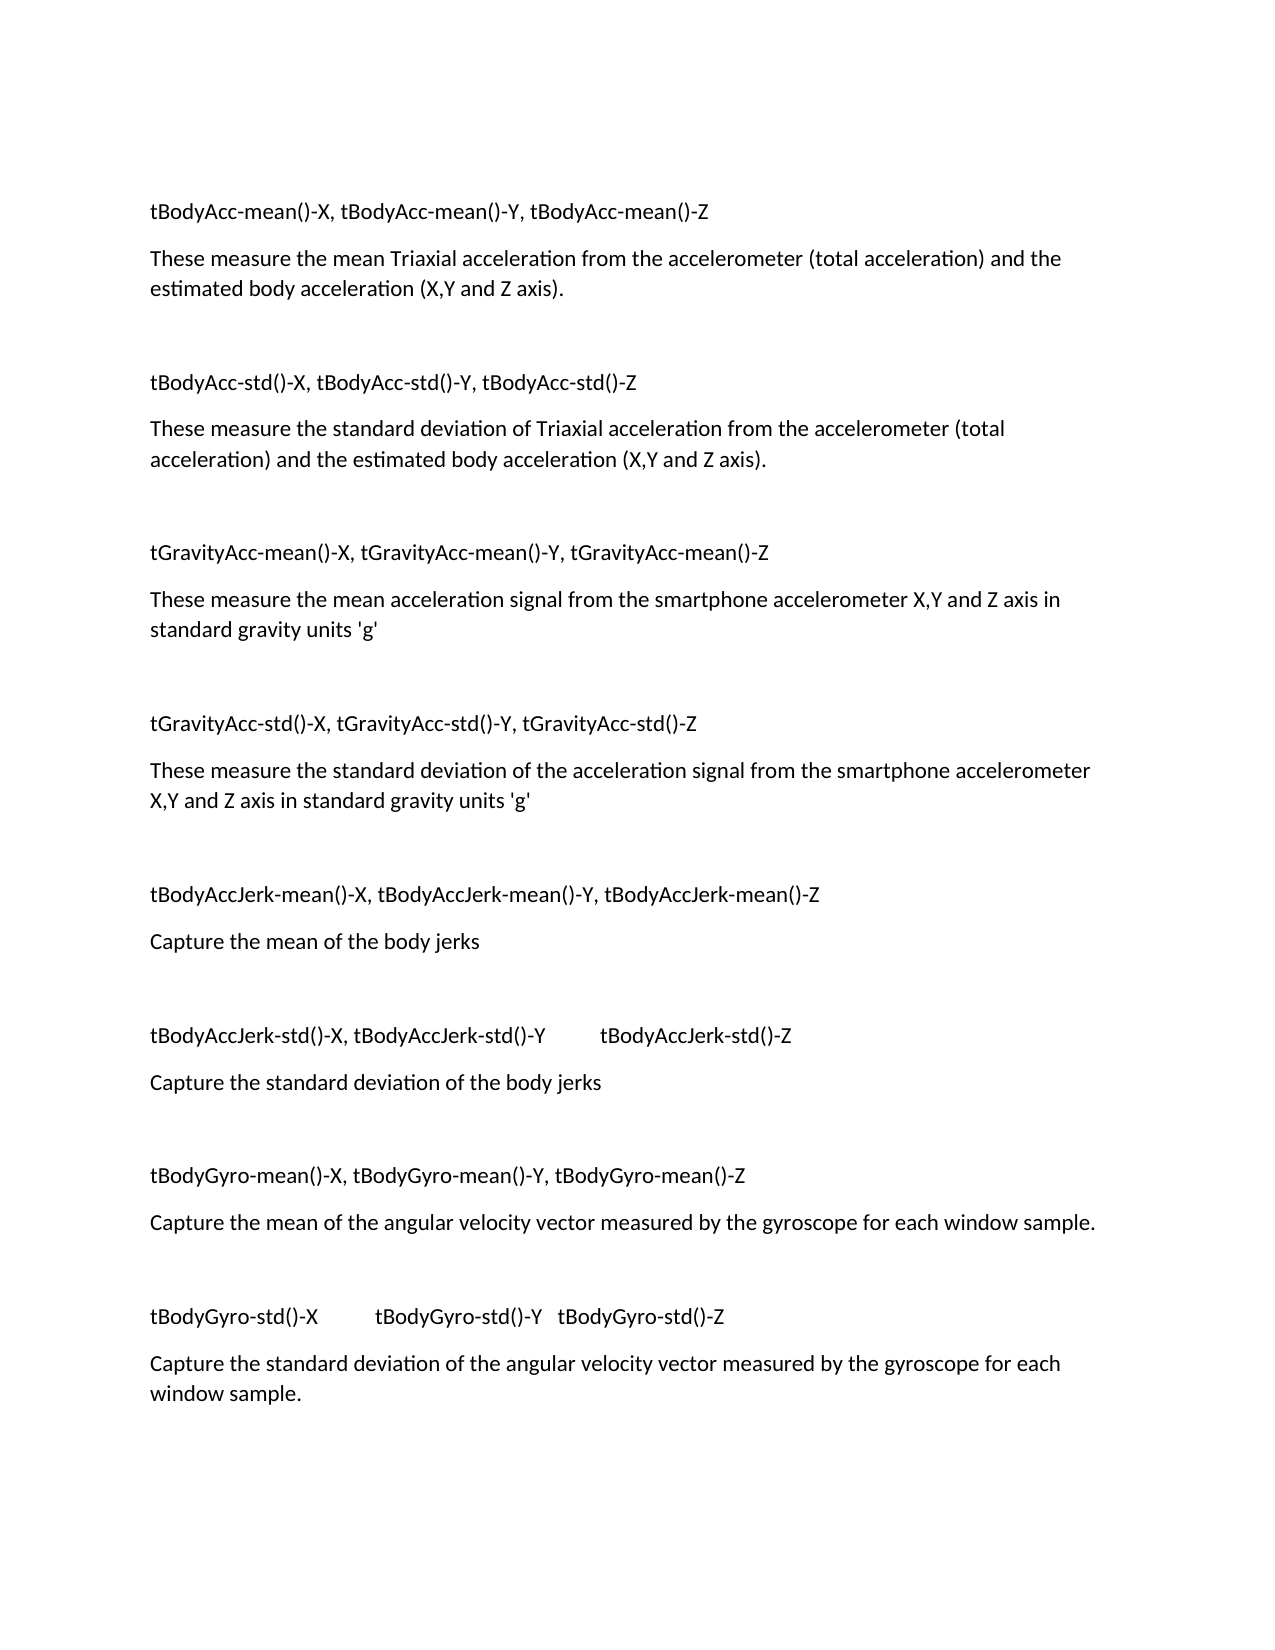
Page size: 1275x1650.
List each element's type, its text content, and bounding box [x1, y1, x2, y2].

text Capture the mean of the angular velocity vector measured by the gyroscope for each window sample. [150, 1208, 1125, 1236]
text tBodyGyro-mean()-X, tBodyGyro-mean()-Y, tBodyGyro-mean()-Z [150, 1161, 1125, 1189]
text tBodyAcc-mean()-X, tBodyAcc-mean()-Y, tBodyAcc-mean()-Z [150, 197, 1125, 225]
text tGravityAcc-mean()-X, tGravityAcc-mean()-Y, tGravityAcc-mean()-Z [150, 538, 1125, 567]
text These measure the mean acceleration signal from the smartphone accelerometer X,Y and Z axis in standard gravity units 'g' [150, 585, 1125, 644]
text tBodyAccJerk-mean()-X, tBodyAccJerk-mean()-Y, tBodyAccJerk-mean()-Z [150, 880, 1125, 908]
text tBodyAccJerk-std()-X, tBodyAccJerk-std()-Y tBodyAccJerk-std()-Z [150, 1021, 1125, 1049]
text Capture the standard deviation of the angular velocity vector measured by the gyroscope for each window sample. [150, 1349, 1125, 1407]
text Capture the standard deviation of the body jerks [150, 1068, 1125, 1096]
text tGravityAcc-std()-X, tGravityAcc-std()-Y, tGravityAcc-std()-Z [150, 709, 1125, 737]
text These measure the standard deviation of the acceleration signal from the smartphone accelerometer X,Y and Z axis in standard gravity units 'g' [150, 756, 1125, 814]
text These measure the standard deviation of Triaxial acceleration from the accelerometer (total acceleration) and the estimated body acceleration (X,Y and Z axis). [150, 414, 1125, 473]
text tBodyGyro-std()-X tBodyGyro-std()-Y tBodyGyro-std()-Z [150, 1302, 1125, 1330]
text These measure the mean Triaxial acceleration from the accelerometer (total acceleration) and the estimated body acceleration (X,Y and Z axis). [150, 244, 1125, 302]
text tBodyAcc-std()-X, tBodyAcc-std()-Y, tBodyAcc-std()-Z [150, 368, 1125, 396]
text Capture the mean of the body jerks [150, 927, 1125, 955]
